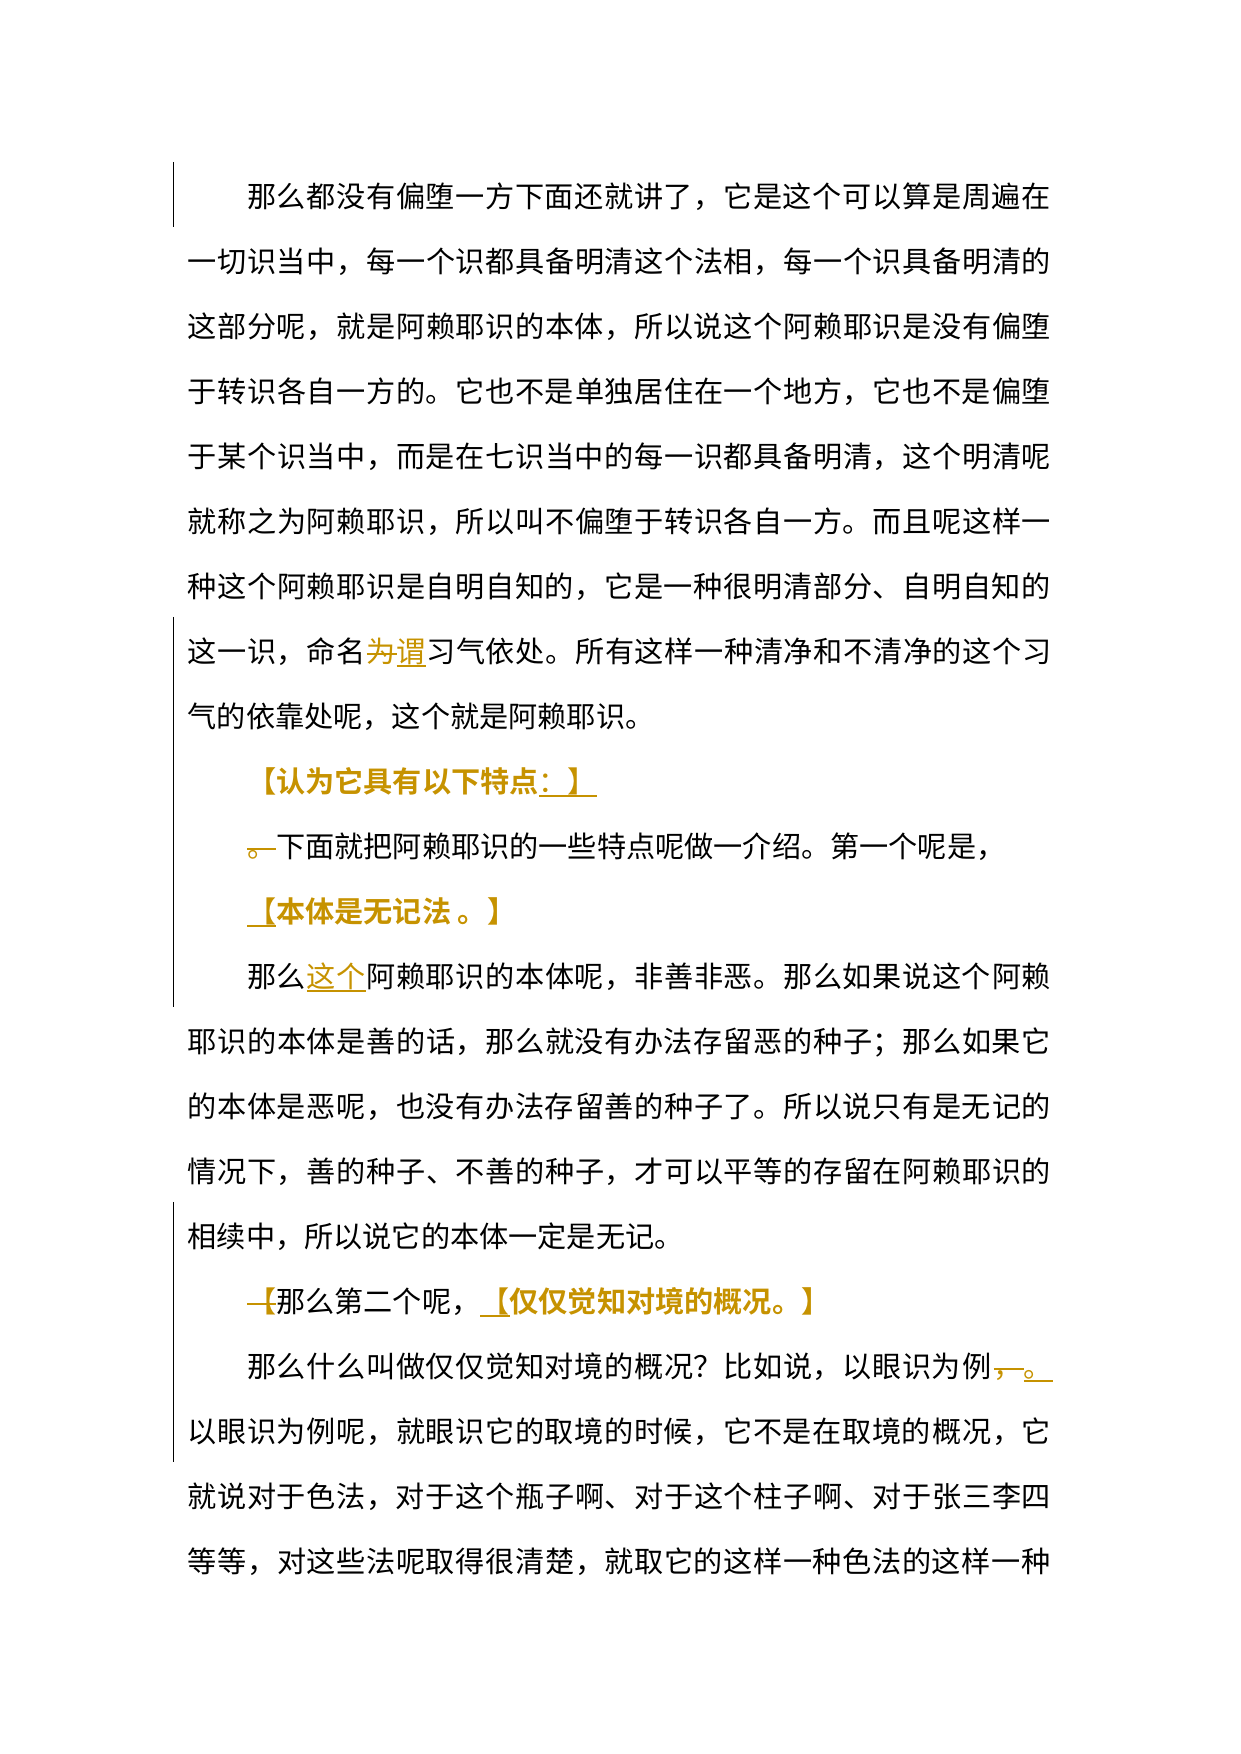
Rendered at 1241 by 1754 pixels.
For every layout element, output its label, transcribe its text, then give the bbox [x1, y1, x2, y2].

text 那么阿赖耶识的本体呢，非善非恶。那么如果说这个阿赖耶识的本体是善的话，那么就没有办法存留恶的种子；那么如果它的本体是恶呢，也没有办法存留善的种子了。所以说只有是无记的情况下，善的种子、不善的种子，才可以平等的存留在阿赖耶识的相续中，所以说它的本体一定是无记。 [187, 942, 1053, 1267]
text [187, 1332, 1053, 1592]
text 本体是无记法 。】 [187, 877, 1053, 942]
text 那么第二个呢，仅仅觉知对境的概况。】 [187, 1267, 1053, 1332]
text 【认为它具有以下特点 [187, 747, 1053, 812]
text 那么都没有偏堕一方下面还就讲了，它是这个可以算是周遍在一切识当中，每一个识都具备明清这个法相，每一个识具备明清的这部分呢，就是阿赖耶识的本体，所以说这个阿赖耶识是没有偏堕于转识各自一方的。它也不是单独居住在一个地方，它也不是偏堕于某个识当中，而是在七识当中的每一识都具备明清，这个明清呢就称之为阿赖耶识，所以叫不偏堕于转识各自一方。而且呢这样一种这个阿赖耶识是自明自知的，它是一种很明清部分、自明自知的这一识，命名习气依处。所有这样一种清净和不清净的这个习气的依靠处呢，这个就是阿赖耶识。 [187, 162, 1053, 747]
text 下面就把阿赖耶识的一些特点呢做一介绍。第一个呢是， [187, 812, 1053, 877]
